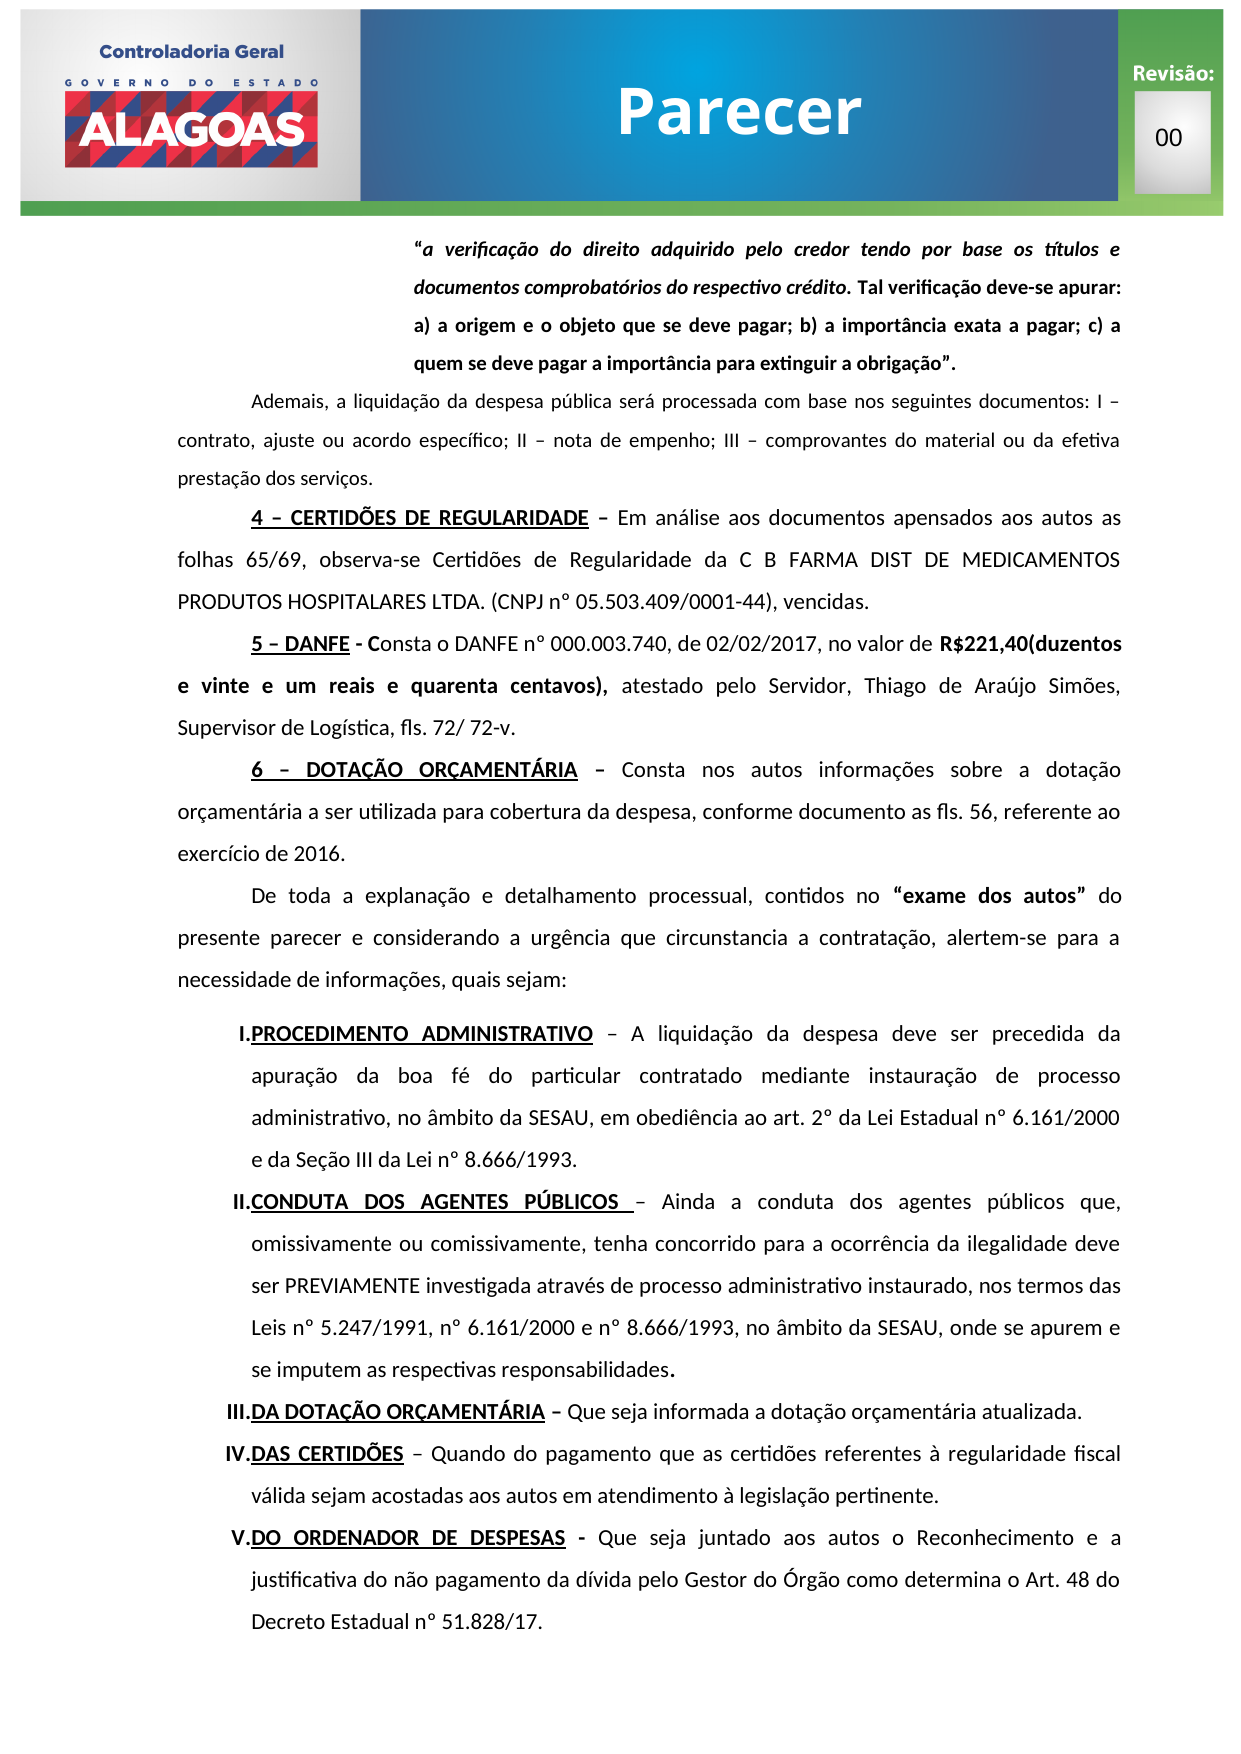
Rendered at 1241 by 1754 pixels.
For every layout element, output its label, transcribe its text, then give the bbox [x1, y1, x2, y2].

text 6 – DOTAÇÃO ORÇAMENTÁRIA – Consta nos autos informações sobre a dotação orçamentária a ser utilizada para cobertura da despesa, conforme documento as fls. 56, referente ao exercício de 2016. [177, 755, 1122, 867]
list PROCEDIMENTO ADMINISTRATIVO – A liquidação da despesa deve ser precedida da apuração da boa fé do particular contratado mediante instauração de processo administrativo, no âmbito da SESAU, em obediência ao art. 2º da Lei Estadual nº 6.161/2000 e da Seção III da Lei nº 8.666/1993. [251, 1019, 1122, 1173]
list DO ORDENADOR DE DESPESAS - Que seja juntado aos autos o Reconhecimento e a justificativa do não pagamento da dívida pelo Gestor do Órgão como determina o Art. 48 do Decreto Estadual nº 51.828/17. [251, 1523, 1122, 1635]
text 4 – CERTIDÕES DE REGULARIDADE – Em análise aos documentos apensados aos autos as folhas 65/69, observa-se Certidões de Regularidade da C B FARMA DIST DE MEDICAMENTOS PRODUTOS HOSPITALARES LTDA. (CNPJ nº 05.503.409/0001-44), vencidas. [177, 503, 1122, 615]
text 5 – DANFE - Consta o DANFE nº 000.003.740, de 02/02/2017, no valor de R$221,40(duzentos e vinte e um reais e quarenta centavos), atestado pelo Servidor, Thiago de Araújo Simões, Supervisor de Logística, fls. 72/ 72-v. [177, 629, 1122, 741]
text De toda a explanação e detalhamento processual, contidos no “exame dos autos” do presente parecer e considerando a urgência que circunstancia a contratação, alertem-se para a necessidade de informações, quais sejam: [177, 881, 1122, 993]
text “a verificação do direito adquirido pelo credor tendo por base os títulos e documentos comprobatórios do respectivo crédito. Tal verificação deve-se apurar: a) a origem e o objeto que se deve pagar; b) a importância exata a pagar; c) a quem se deve pagar a importância para extinguir a obrigação”. [413, 236, 1122, 376]
list CONDUTA DOS AGENTES PÚBLICOS – Ainda a conduta dos agentes públicos que, omissivamente ou comissivamente, tenha concorrido para a ocorrência da ilegalidade deve ser PREVIAMENTE investigada através de processo administrativo instaurado, nos termos das Leis nº 5.247/1991, nº 6.161/2000 e nº 8.666/1993, no âmbito da SESAU, onde se apurem e se imputem as respectivas responsabilidades. [251, 1187, 1122, 1383]
picture [20, 9, 1224, 216]
list DAS CERTIDÕES – Quando do pagamento que as certidões referentes à regularidade fiscal válida sejam acostadas aos autos em atendimento à legislação pertinente. [251, 1439, 1122, 1509]
text Ademais, a liquidação da despesa pública será processada com base nos seguintes documentos: I – contrato, ajuste ou acordo específico; II – nota de empenho; III – comprovantes do material ou da efetiva prestação dos serviços. [177, 389, 1122, 490]
list DA DOTAÇÃO ORÇAMENTÁRIA – Que seja informada a dotação orçamentária atualizada. [251, 1397, 1122, 1425]
